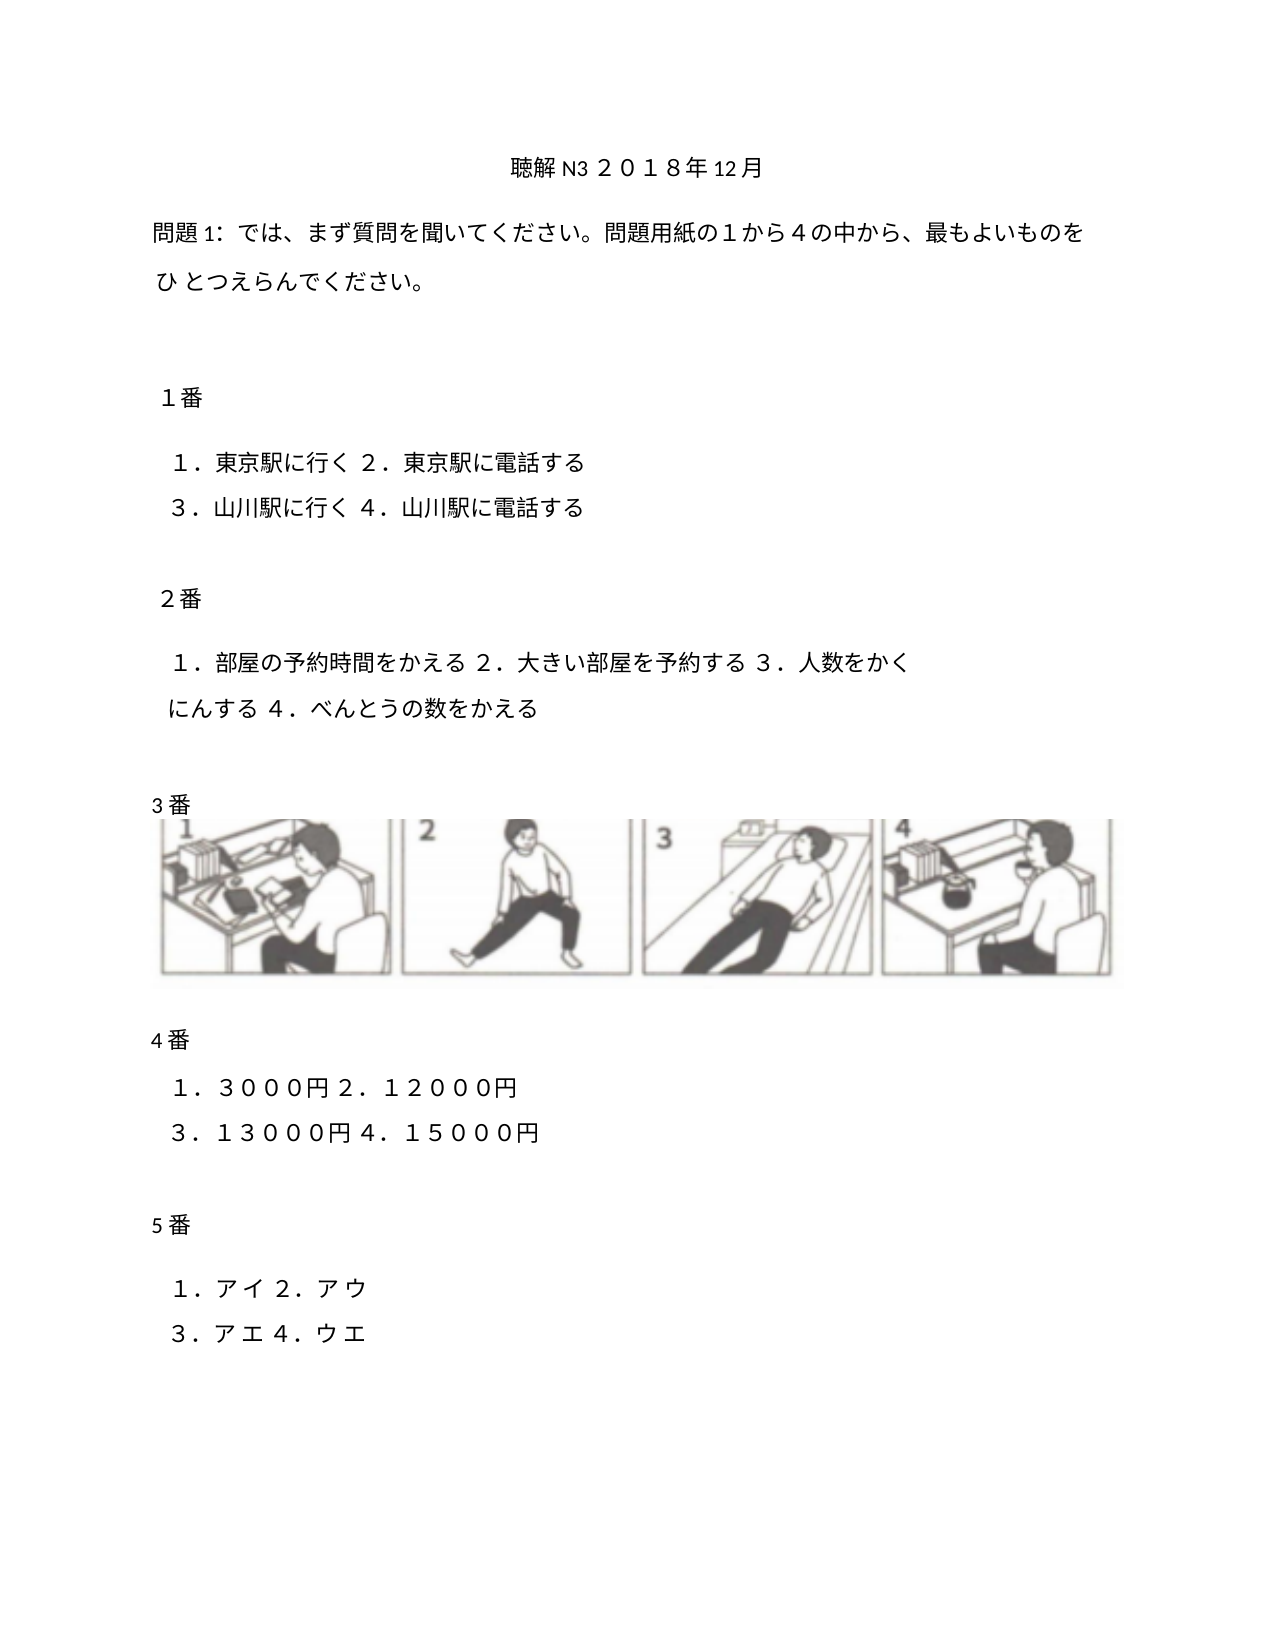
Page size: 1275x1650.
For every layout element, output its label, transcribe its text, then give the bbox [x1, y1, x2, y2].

text １．東京駅に行く ２．東京駅に電話する [169, 444, 1125, 478]
picture [150, 819, 1124, 989]
text 3 番 [151, 786, 1125, 820]
text 問題 1：では、まず質問を聞いてください。問題用紙の１から４の中から、最もよいものをひ とつえらんでください。 [152, 214, 1107, 297]
text ３．山川駅に行く ４．山川駅に電話する [167, 489, 1125, 523]
text １．ア イ ２．ア ウ [169, 1271, 1125, 1304]
text ３．１３０００円 ４．１５０００円 [167, 1115, 1125, 1148]
text １番 [158, 380, 1125, 413]
text １．部屋の予約時間をかえる ２．大きい部屋を予約する ３．人数をかくにんする ４．べんとうの数をかえる [167, 645, 923, 724]
text 聴解 N3 ２０１８年 12 月 [150, 150, 1125, 183]
text ３．ア エ ４．ウ エ [167, 1316, 1125, 1349]
text 4 番 [150, 989, 1124, 1055]
text 5 番 [151, 1206, 1125, 1240]
text ２番 [156, 581, 1125, 614]
text １．３０００円 ２．１２０００円 [169, 1070, 1125, 1103]
